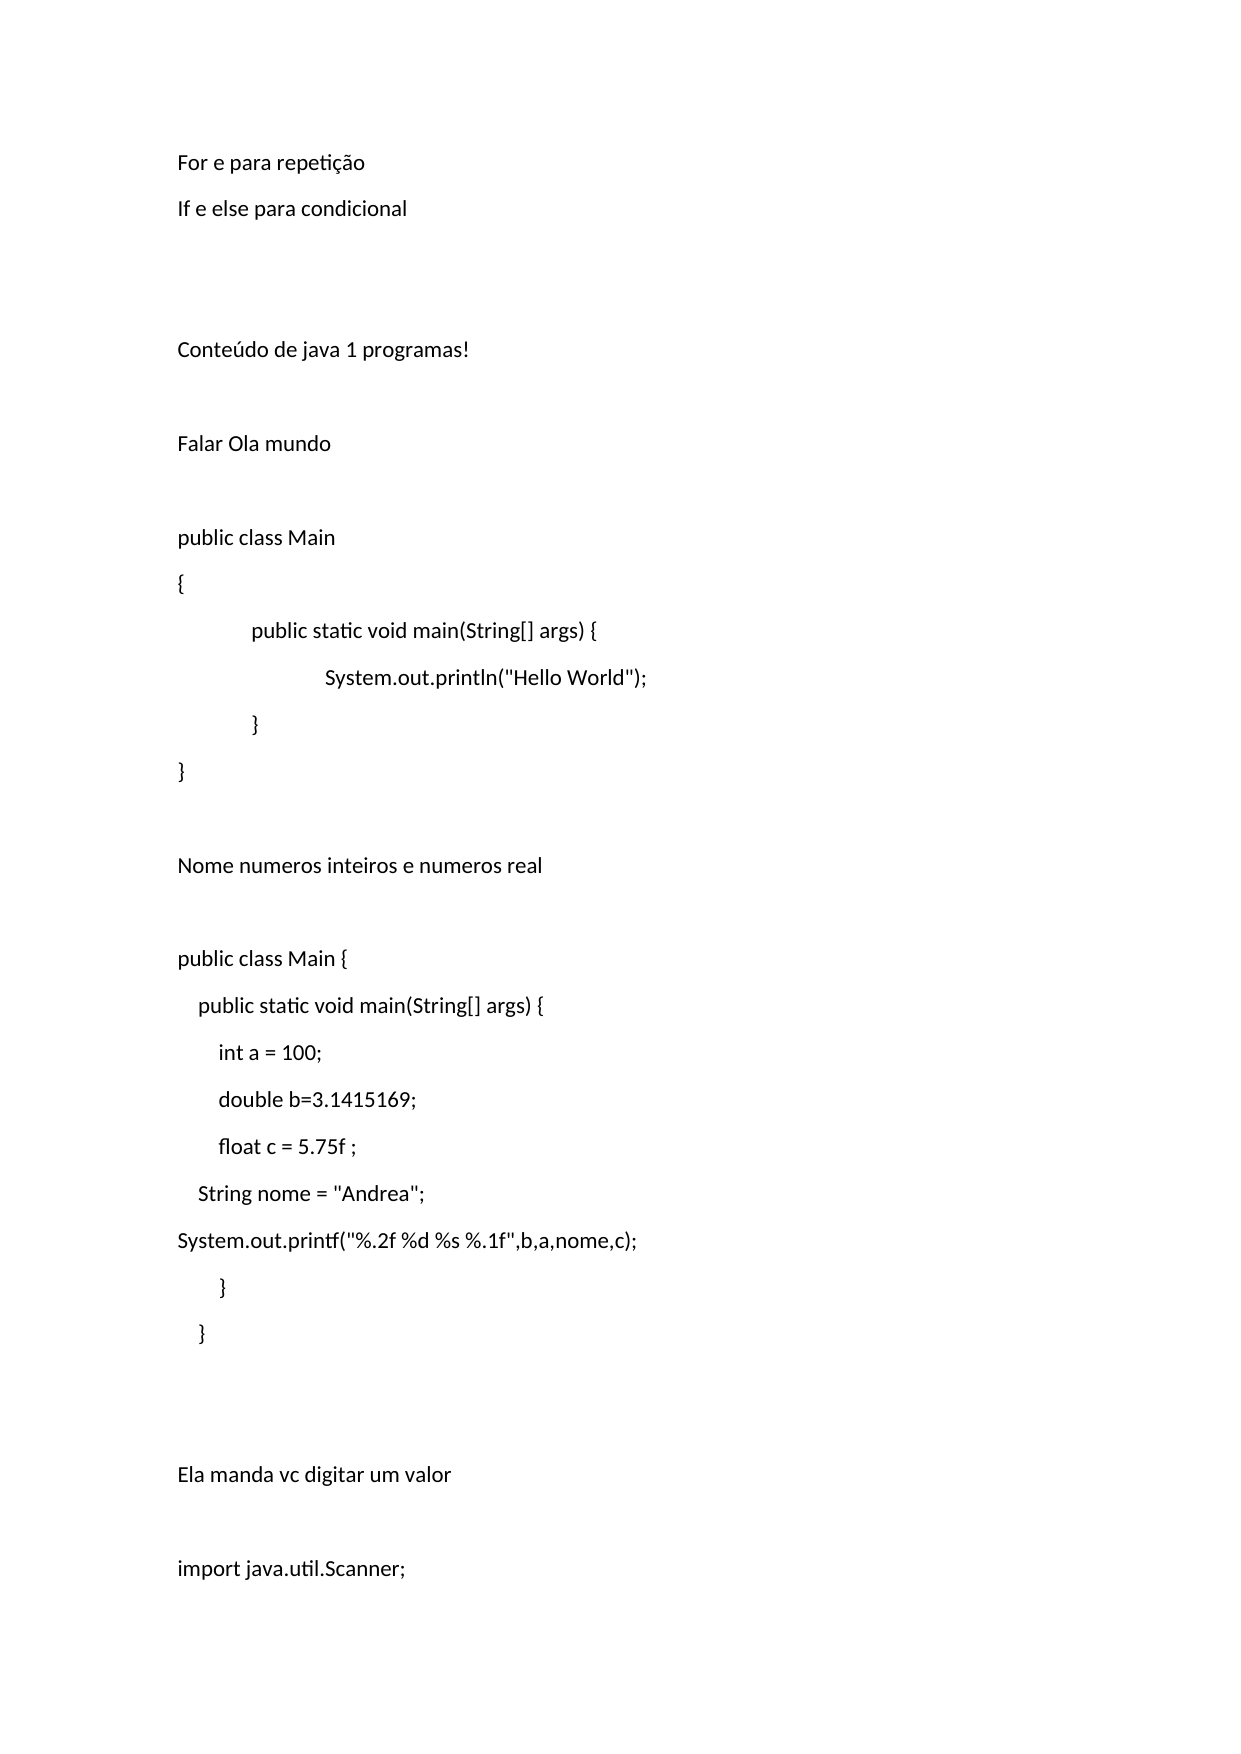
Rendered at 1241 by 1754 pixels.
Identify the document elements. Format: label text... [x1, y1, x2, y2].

text public static void main(String[] args) { [177, 616, 1063, 644]
text import java.util.Scanner; [177, 1554, 1063, 1582]
text } [177, 710, 1063, 738]
text For e para repetição [177, 148, 1063, 176]
text public static void main(String[] args) { [177, 991, 1063, 1019]
text String nome = "Andrea"; [177, 1179, 1063, 1207]
text } [177, 1319, 1063, 1347]
text double b=3.1415169; [177, 1085, 1063, 1113]
text Falar Ola mundo [177, 429, 1063, 457]
text Conteúdo de java 1 programas! [177, 335, 1063, 363]
text Nome numeros inteiros e numeros real [177, 851, 1063, 879]
text System.out.println("Hello World"); [177, 663, 1063, 691]
text float c = 5.75f ; [177, 1132, 1063, 1160]
text } [177, 757, 1063, 785]
text } [177, 1273, 1063, 1301]
text If e else para condicional [177, 194, 1063, 222]
text System.out.printf("%.2f %d %s %.1f",b,a,nome,c); [177, 1226, 1063, 1254]
text public class Main [177, 523, 1063, 551]
text public class Main { [177, 944, 1063, 972]
text Ela manda vc digitar um valor [177, 1460, 1063, 1488]
text int a = 100; [177, 1038, 1063, 1066]
text { [177, 569, 1063, 597]
